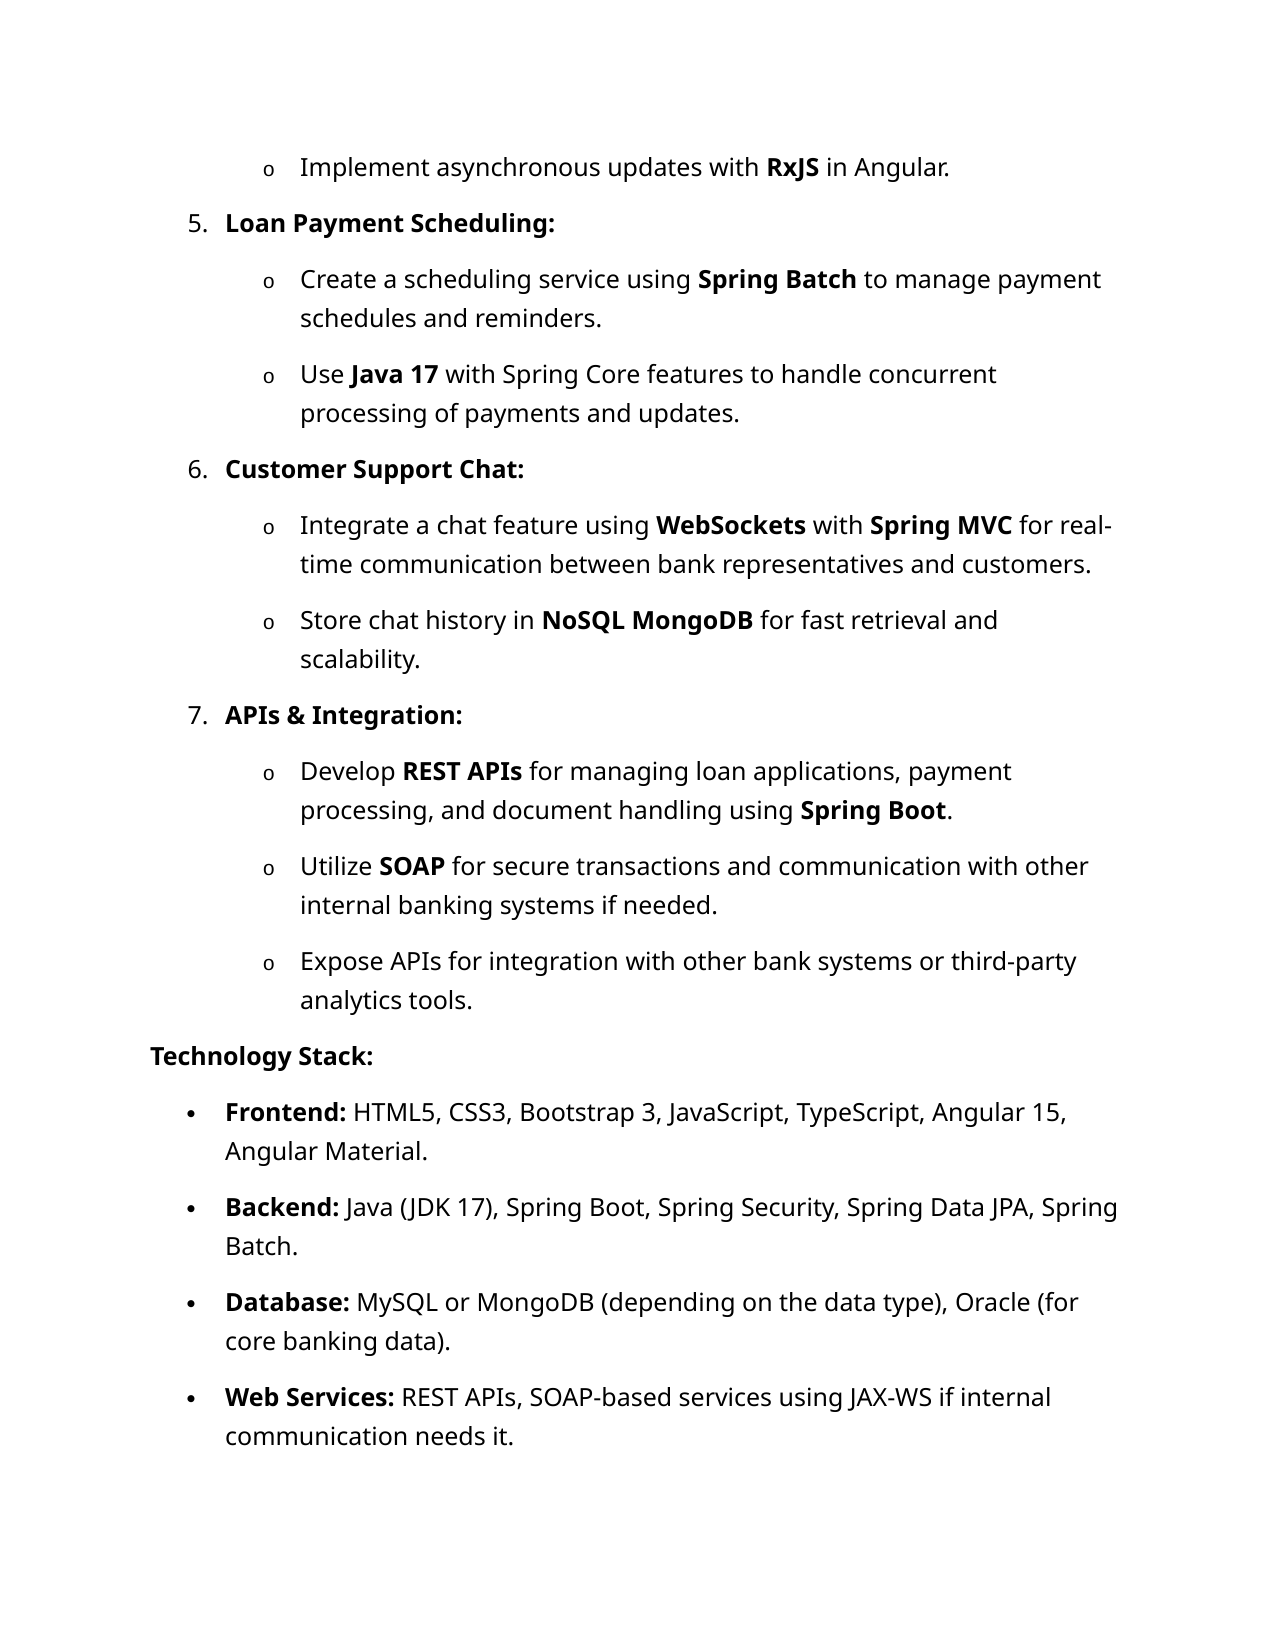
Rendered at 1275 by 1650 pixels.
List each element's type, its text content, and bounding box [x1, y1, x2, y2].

list Utilize SOAP for secure transactions and communication with other internal banking systems if needed. [262, 848, 1125, 922]
list Backend: Java (JDK 17), Spring Boot, Spring Security, Spring Data JPA, Spring Batch. [187, 1189, 1125, 1262]
list Create a scheduling service using Spring Batch to manage payment schedules and reminders. [262, 262, 1125, 335]
list Database: MySQL or MongoDB (depending on the data type), Oracle (for core banking data). [187, 1284, 1125, 1357]
list Implement asynchronous updates with RxJS in Angular. [262, 150, 1125, 184]
list Develop REST APIs for managing loan applications, payment processing, and document handling using Spring Boot. [262, 753, 1125, 827]
list Loan Payment Scheduling: [187, 206, 1125, 240]
list Integrate a chat feature using WebSockets with Spring MVC for real-time communication between bank representatives and customers. [262, 507, 1125, 581]
list Expose APIs for integration with other bank systems or third-party analytics tools. [262, 943, 1125, 1017]
list Customer Support Chat: [187, 452, 1125, 486]
text Technology Stack: [150, 1038, 1125, 1072]
list APIs & Integration: [187, 697, 1125, 732]
list Frontend: HTML5, CSS3, Bootstrap 3, JavaScript, TypeScript, Angular 15, Angular Material. [187, 1094, 1125, 1167]
list Web Services: REST APIs, SOAP-based services using JAX-WS if internal communication needs it. [187, 1379, 1125, 1452]
list Store chat history in NoSQL MongoDB for fast retrieval and scalability. [262, 602, 1125, 676]
list Use Java 17 with Spring Core features to handle concurrent processing of payments and updates. [262, 357, 1125, 430]
